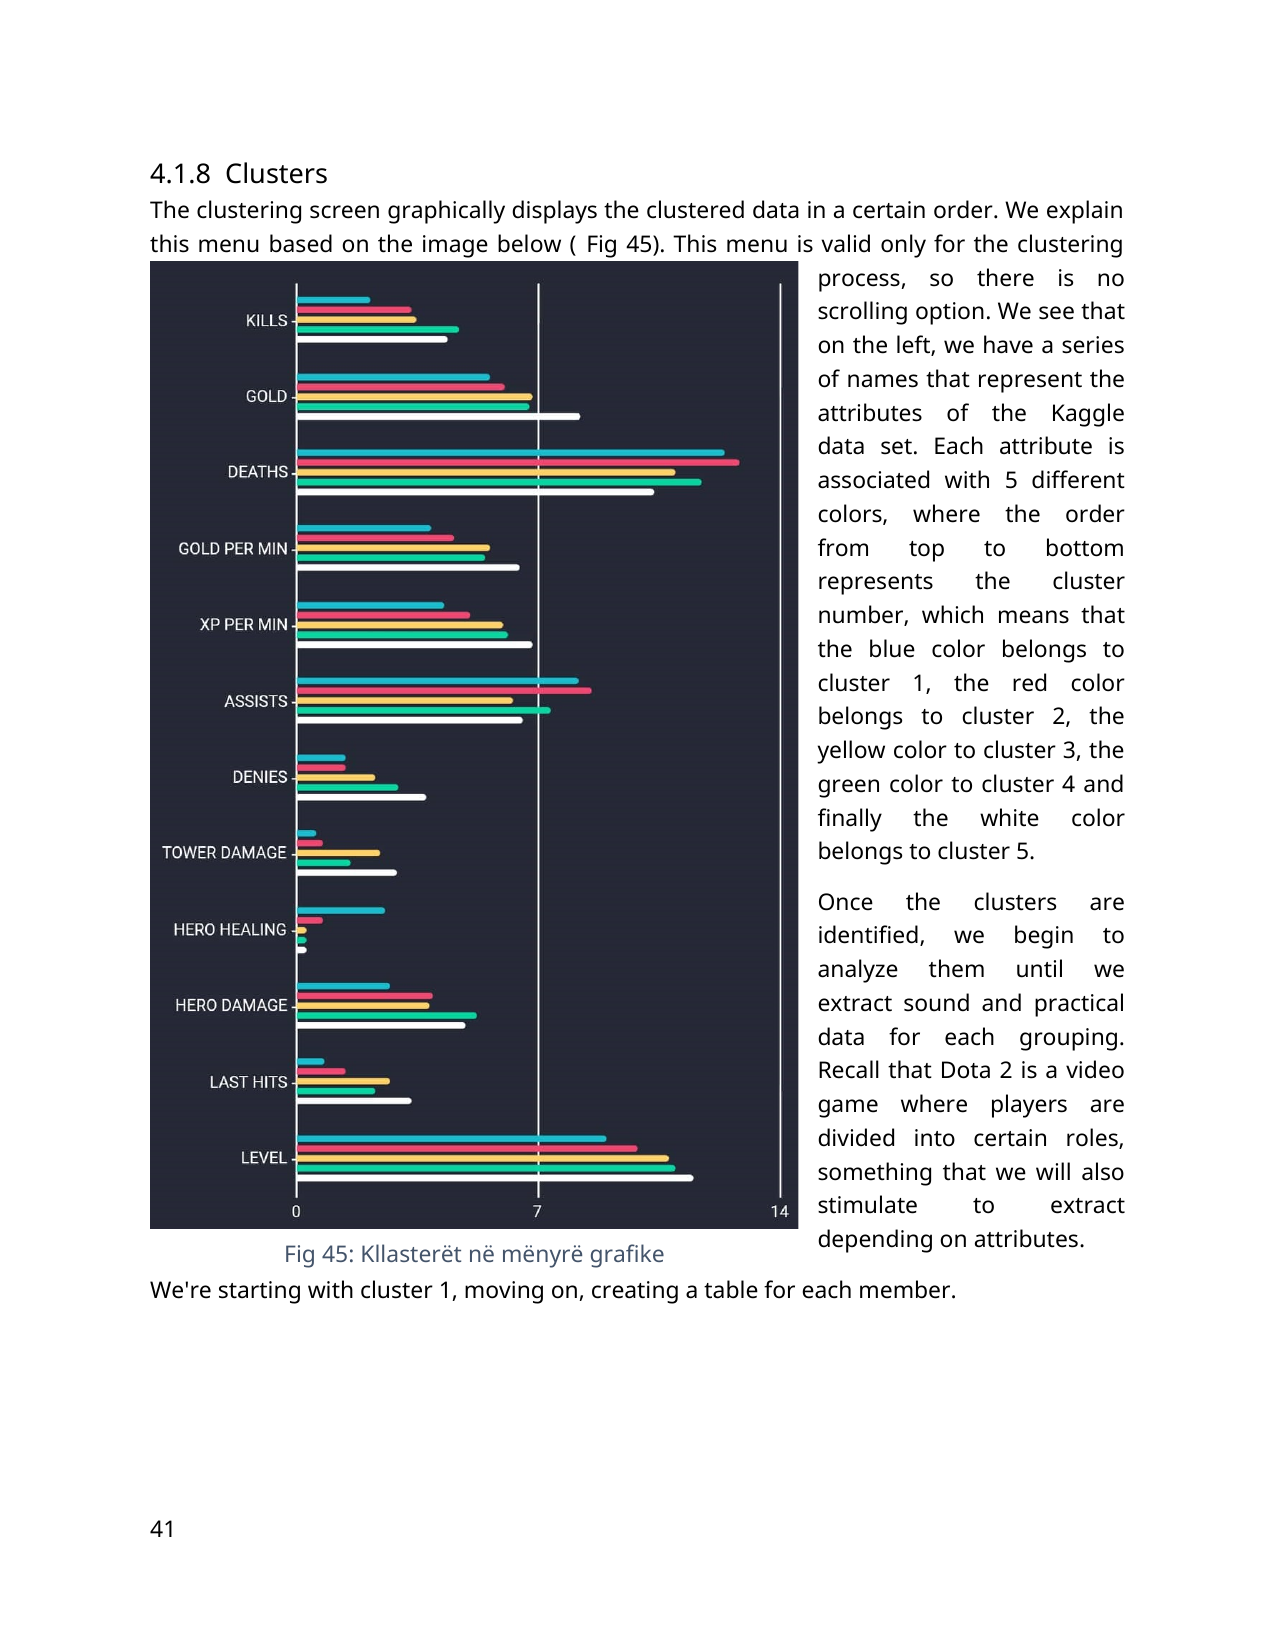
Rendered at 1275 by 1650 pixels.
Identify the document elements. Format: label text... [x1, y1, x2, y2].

text Once the clusters are identified, we begin to analyze them until we extract sound and practical data for each grouping. Recall that Dota 2 is a video game where players are divided into certain roles, something that we will also stimulate to extract depending on attributes. [150, 886, 1125, 1254]
text We're starting with cluster 1, moving on, creating a table for each member. [150, 1273, 1125, 1305]
subtitle Clusters [150, 154, 1125, 191]
text The clustering screen graphically displays the clustered data in a certain order. We explain this menu based on the image below ( Fig 45 ). This menu is valid only for the clustering process, so there is no scrolling option. We see that on the left, we have a series of names that represent the attributes of the Kaggle data set. Each attribute is associated with 5 different colors, where the order from top to bottom represents the cluster number, which means that the blue color belongs to cluster 1, the red color belongs to cluster 2, the yellow color to cluster 3, the green color to cluster 4 and finally the white color belongs to cluster 5. [150, 194, 1125, 866]
picture [150, 261, 799, 1229]
